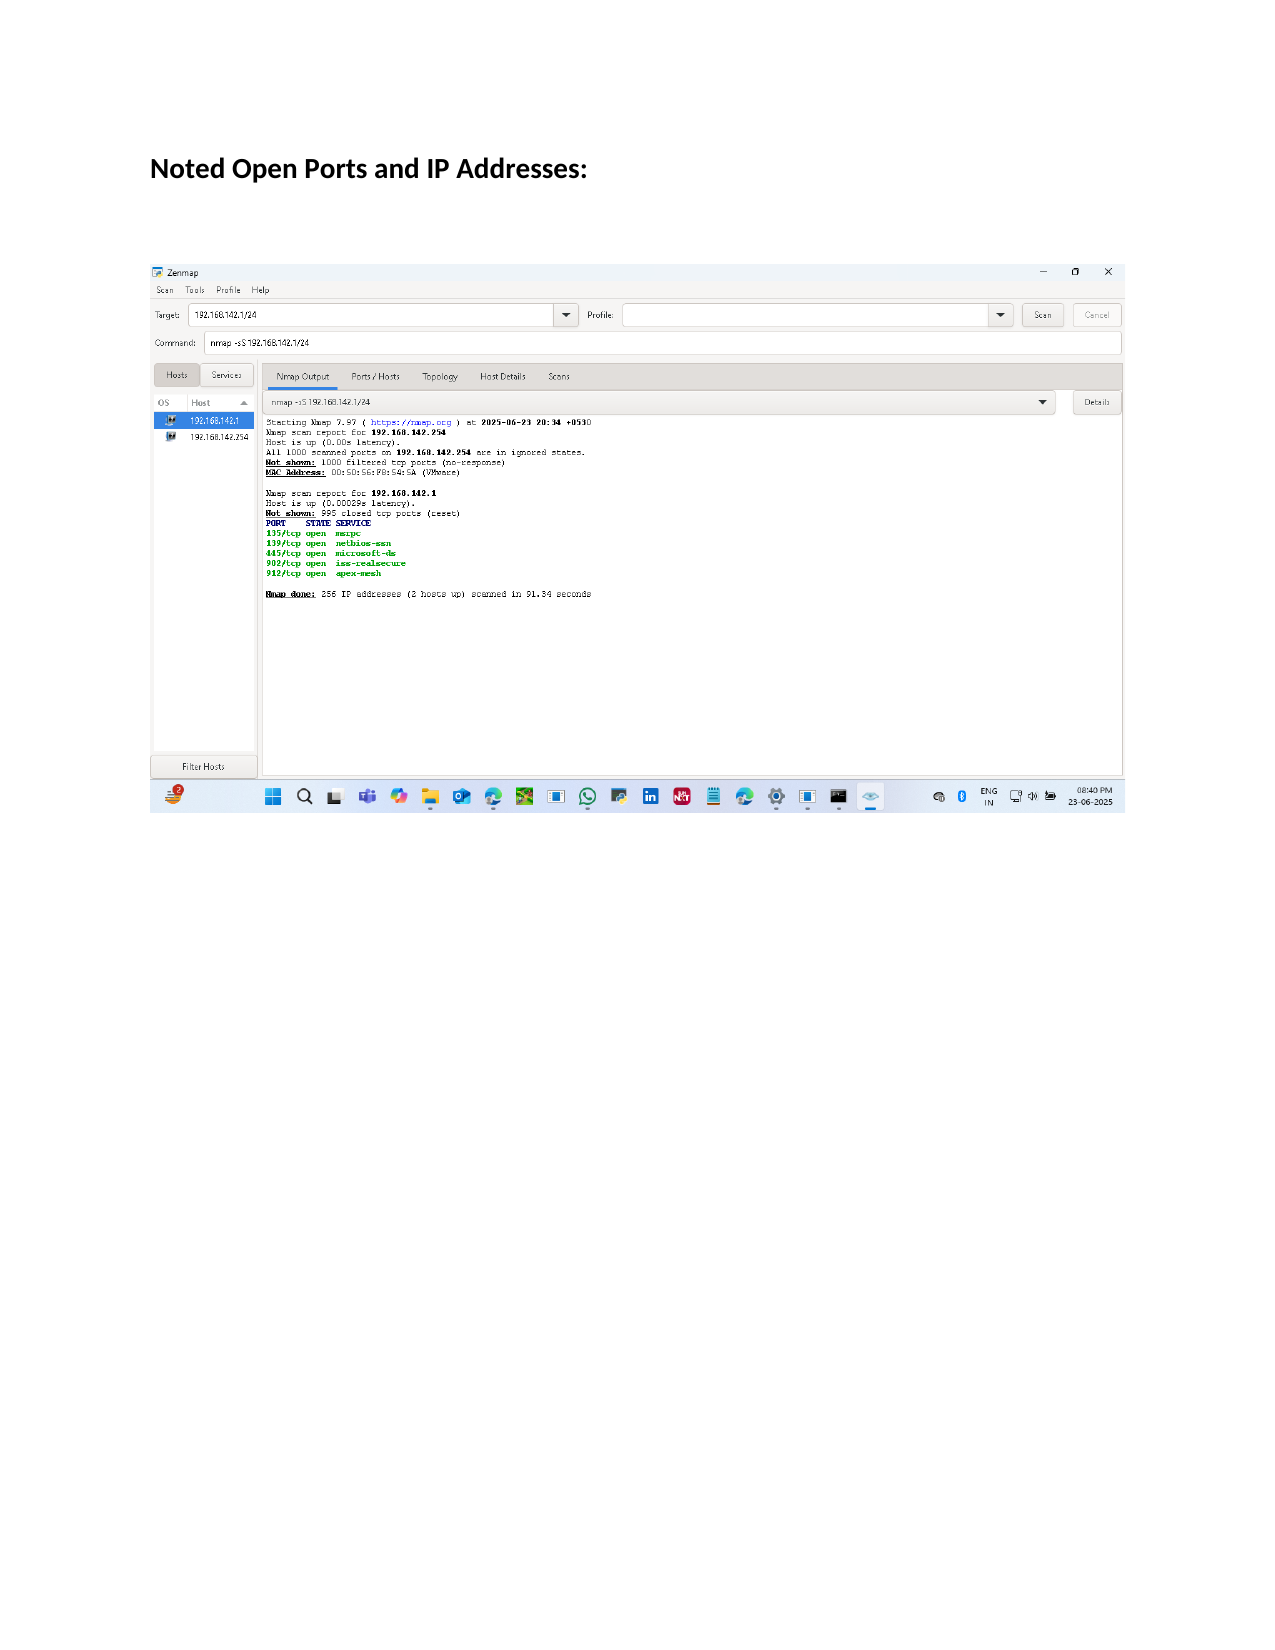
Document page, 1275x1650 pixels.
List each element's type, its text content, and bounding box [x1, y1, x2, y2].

text Noted Open Ports and IP Addresses: [150, 150, 1125, 186]
picture [150, 264, 1125, 813]
